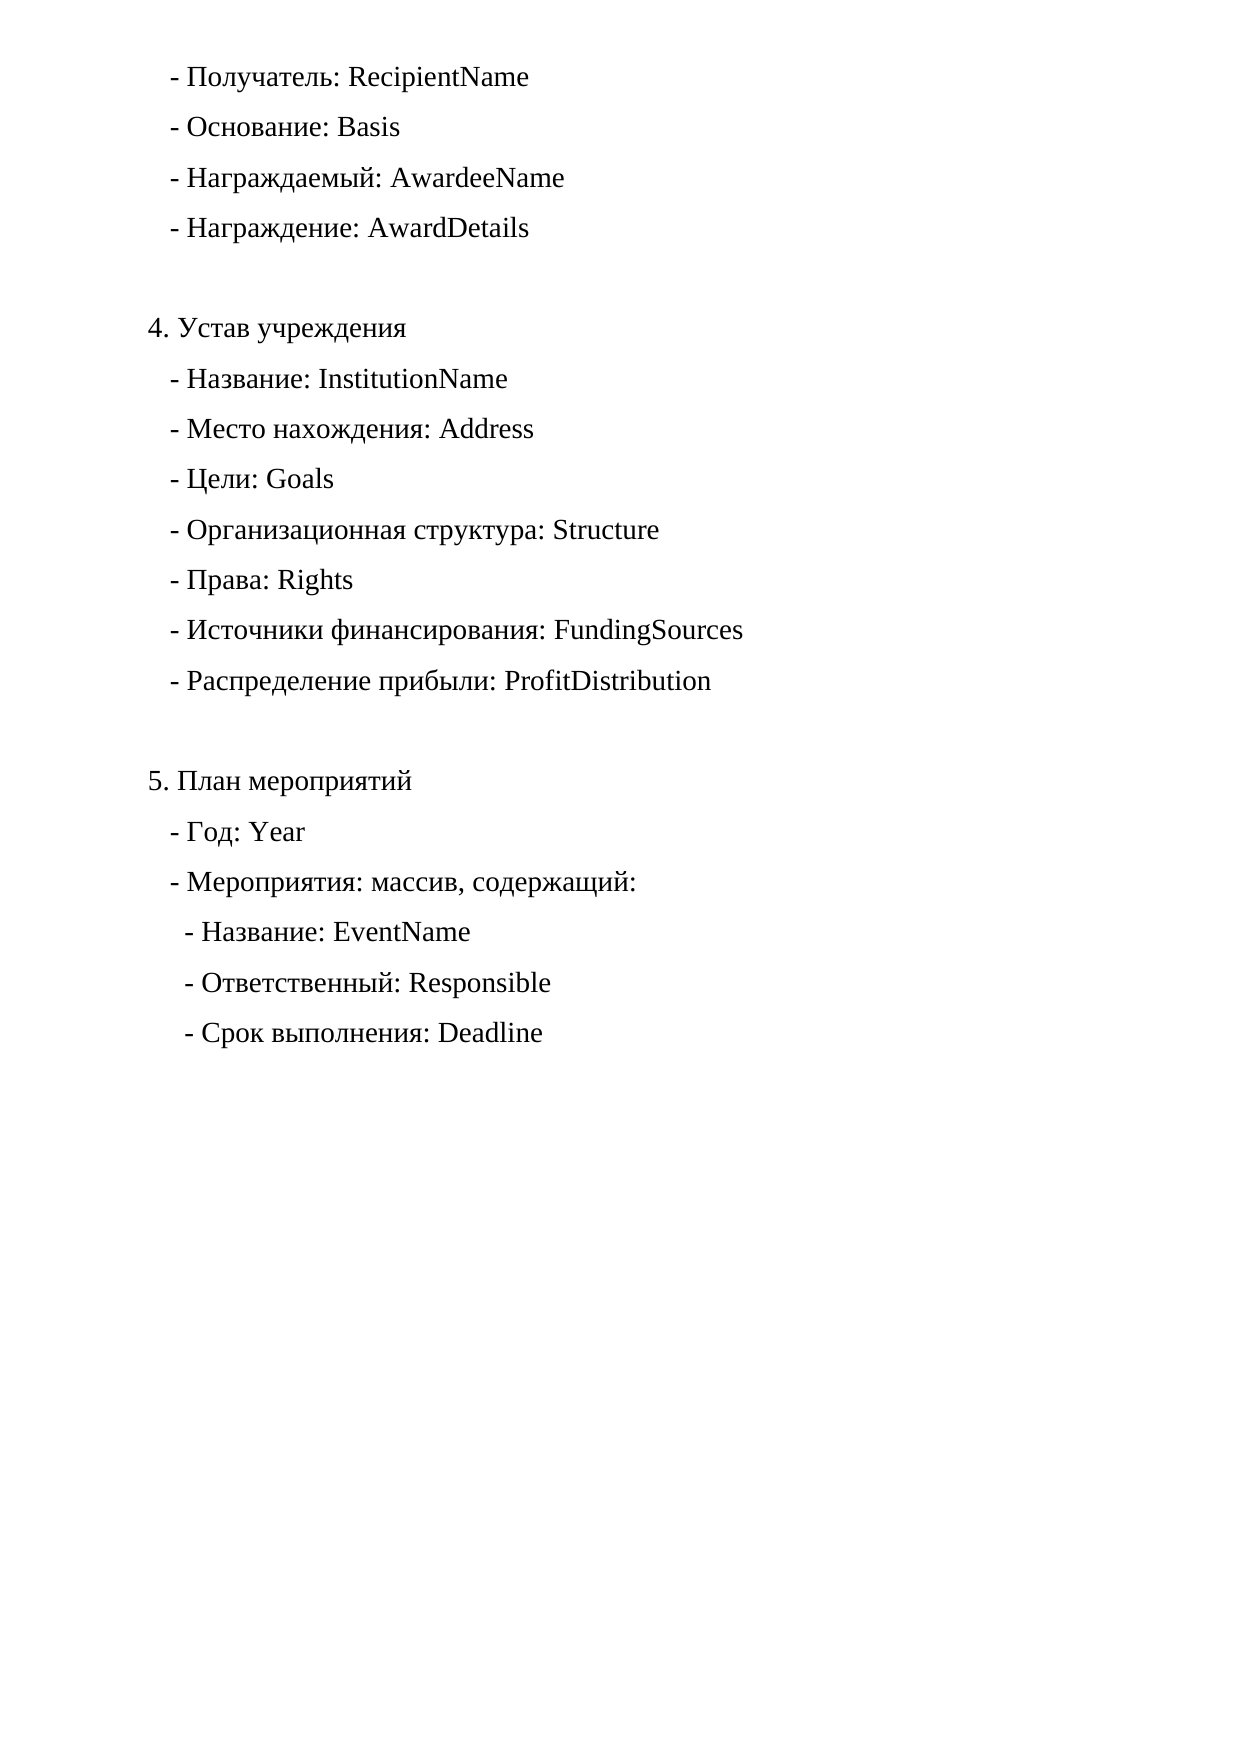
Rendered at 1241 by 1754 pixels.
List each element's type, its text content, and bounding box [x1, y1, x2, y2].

text - Награждение: AwardDetails [148, 210, 1169, 243]
text - Распределение прибыли: ProfitDistribution [148, 663, 1169, 696]
text - Основание: Basis [148, 109, 1169, 143]
text - Организационная структура: Structure [148, 512, 1169, 545]
text - Ответственный: Responsible [148, 965, 1169, 998]
text 5. План мероприятий [148, 763, 1169, 797]
text - Название: EventName [148, 914, 1169, 948]
text - Мероприятия: массив, содержащий: [148, 864, 1169, 898]
text - Цели: Goals [148, 462, 1169, 495]
text - Источники финансирования: FundingSources [148, 612, 1169, 646]
text 4. Устав учреждения [148, 311, 1169, 344]
text - Награждаемый: AwardeeName [148, 160, 1169, 193]
text - Место нахождения: Address [148, 411, 1169, 445]
text - Название: InstitutionName [148, 361, 1169, 394]
text - Срок выполнения: Deadline [148, 1015, 1169, 1048]
text - Получатель: RecipientName [148, 59, 1169, 93]
text - Год: Year [148, 814, 1169, 847]
text - Права: Rights [148, 562, 1169, 596]
